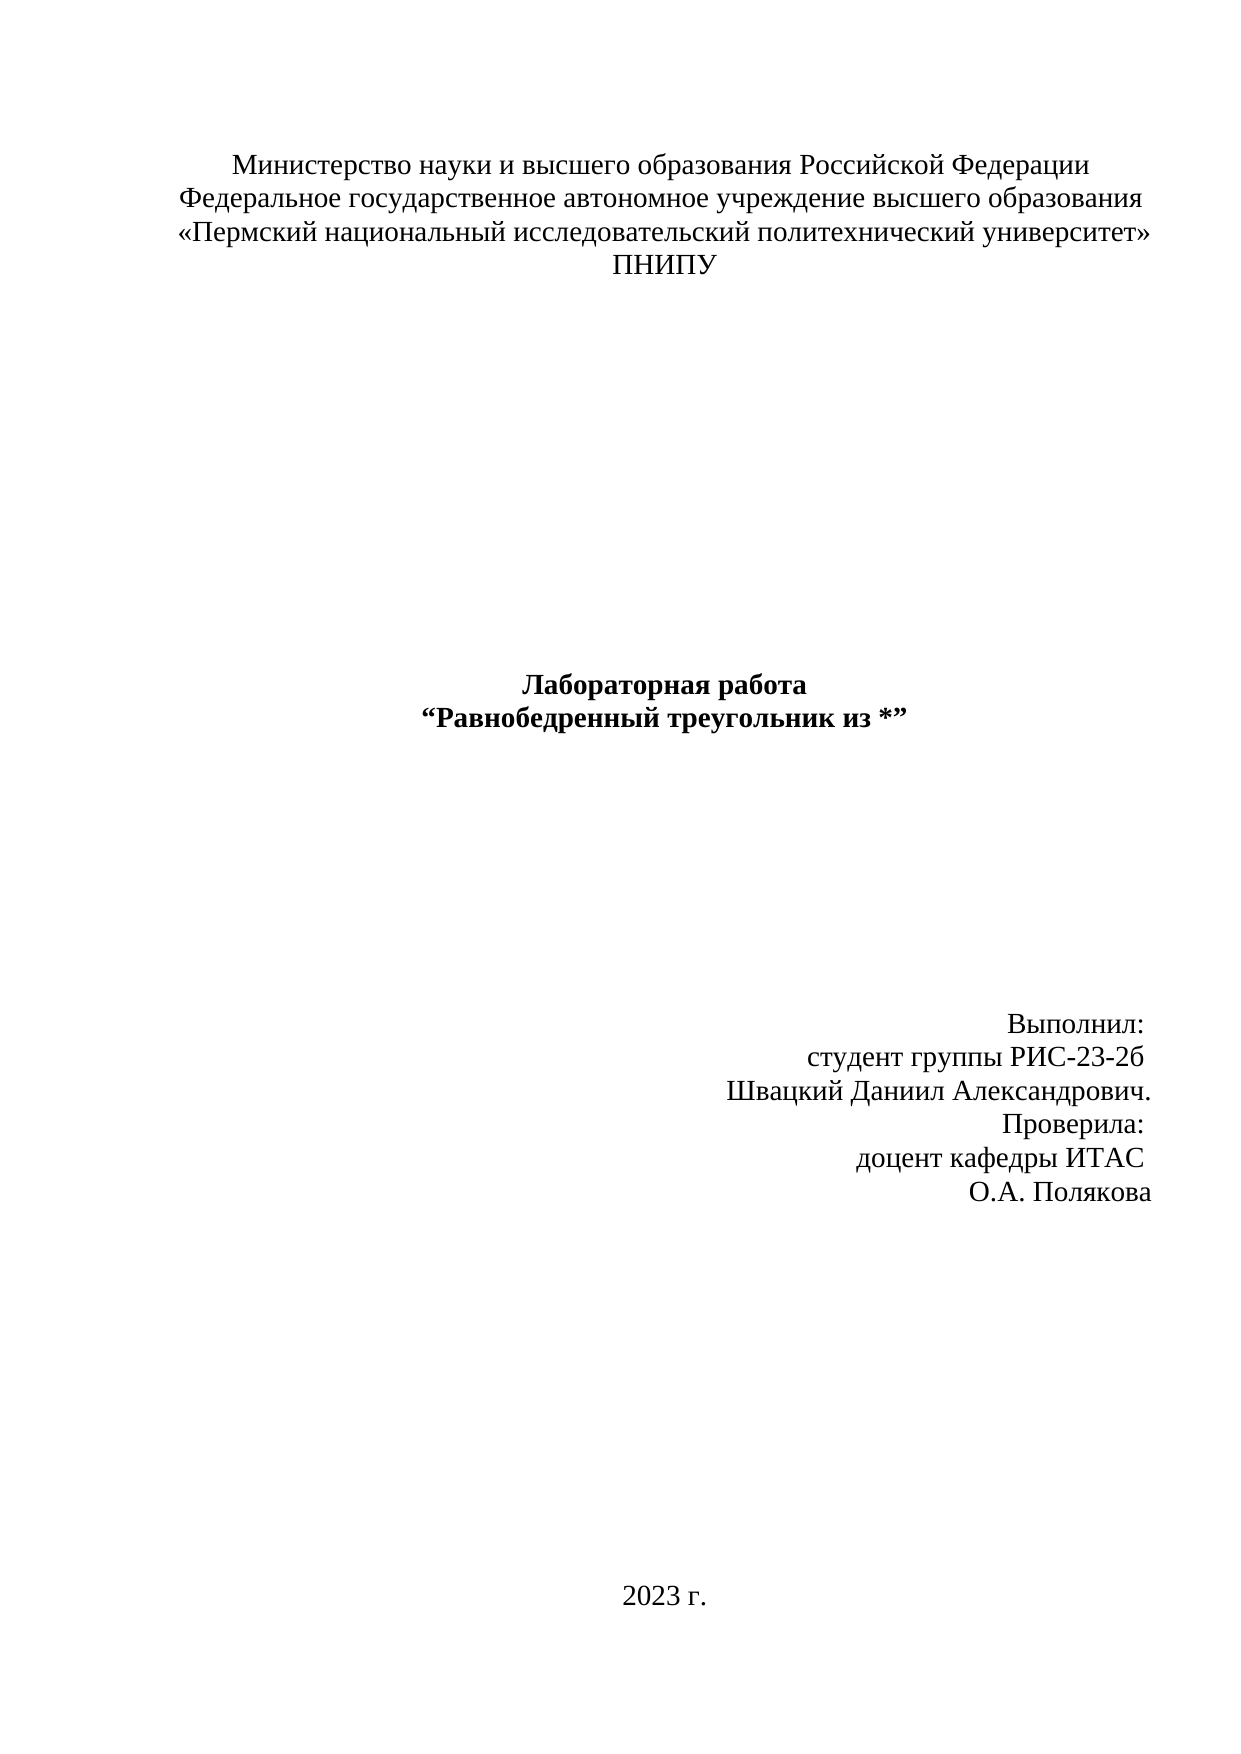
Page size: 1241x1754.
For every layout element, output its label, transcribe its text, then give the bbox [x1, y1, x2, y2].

text 2023 г. [177, 1578, 1152, 1611]
text Федеральное государственное автономное учреждение высшего образования [177, 180, 1152, 214]
text «Пермский национальный исследовательский политехнический университет» [177, 214, 1152, 247]
text Лабораторная работа [177, 667, 1152, 701]
text Проверила: [177, 1107, 1152, 1140]
text Министерство науки и высшего образования Российской Федерации [177, 147, 1152, 180]
text О.А. Полякова [177, 1174, 1152, 1207]
text “Равнобедренный треугольник из *” [177, 701, 1152, 734]
text Швацкий Даниил Александрович. [177, 1073, 1152, 1107]
text студент группы РИС-23-2б [177, 1039, 1152, 1073]
text доцент кафедры ИТАС [177, 1140, 1152, 1174]
text Выполнил: [177, 1006, 1152, 1039]
text ПНИПУ [177, 247, 1152, 281]
